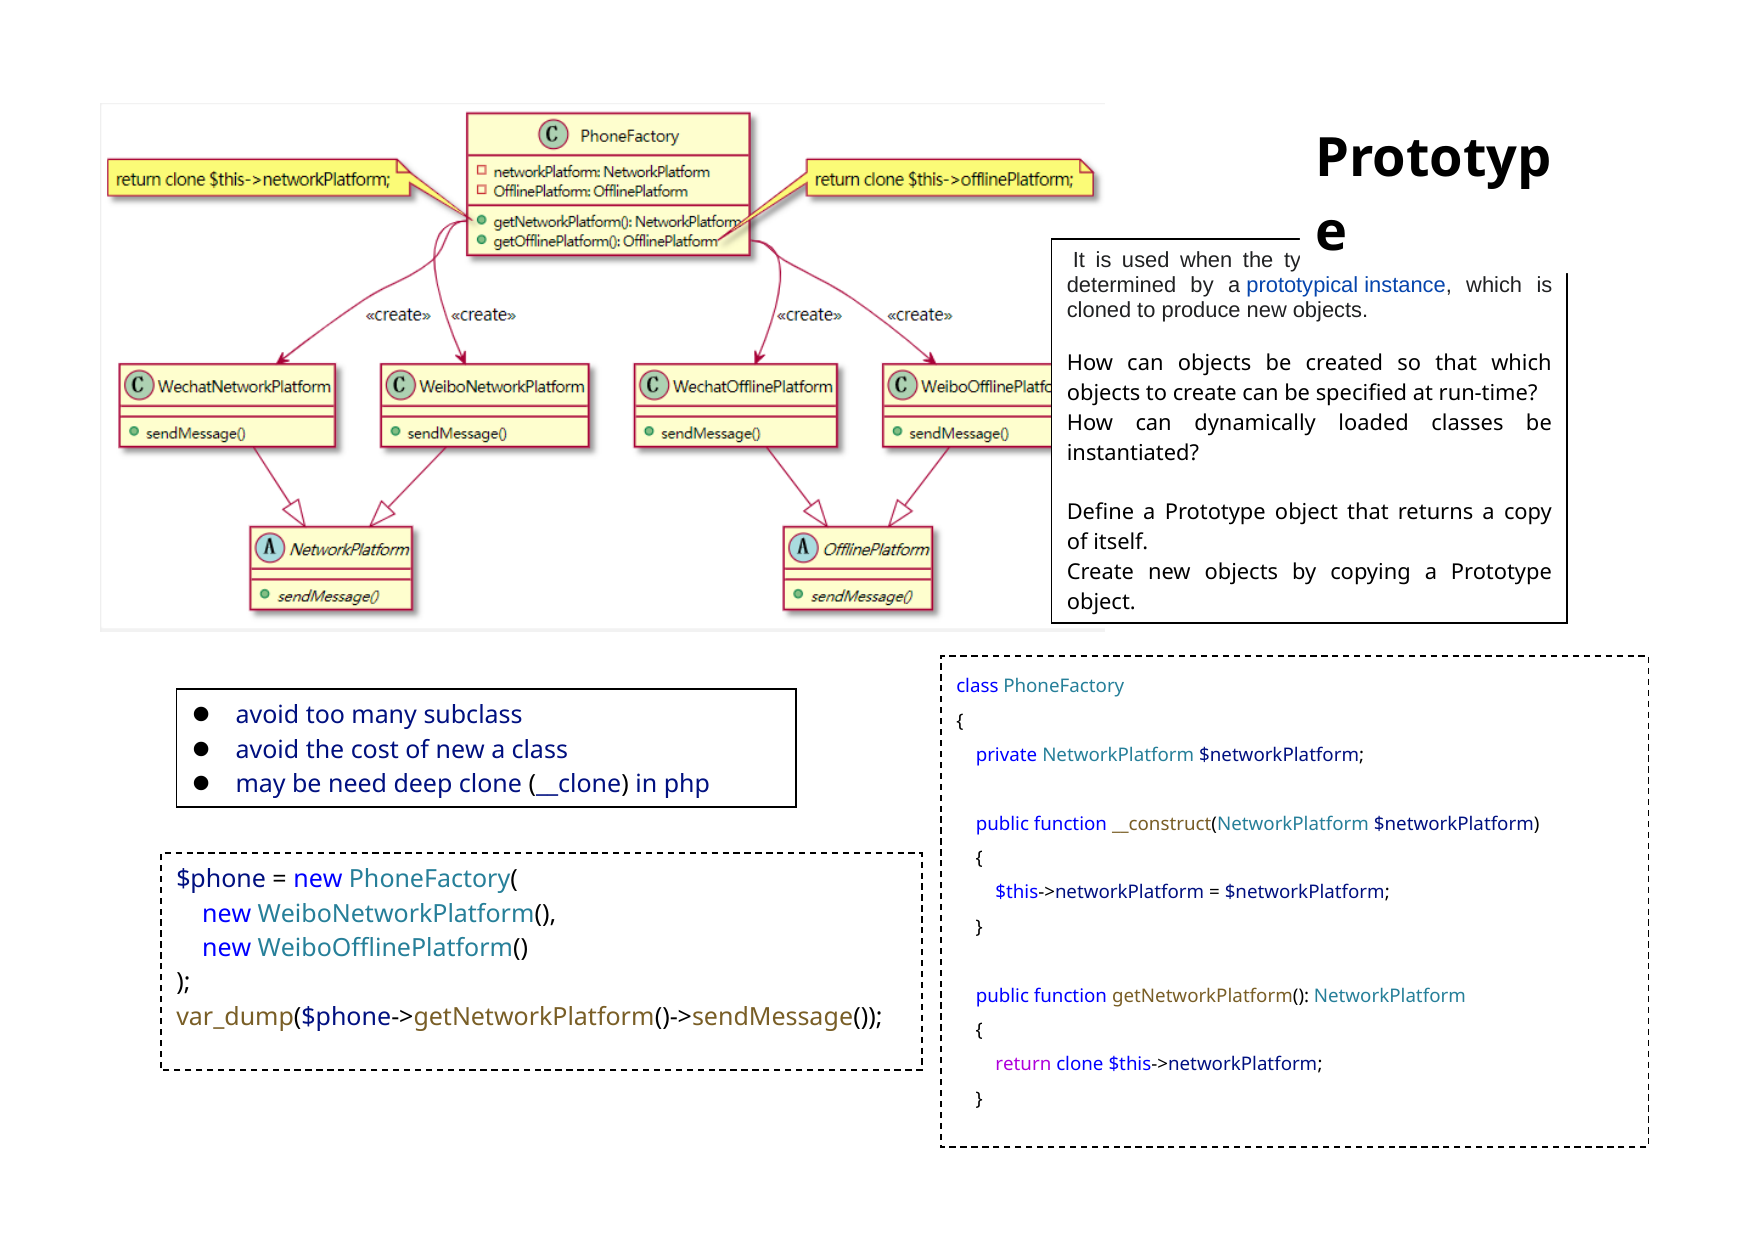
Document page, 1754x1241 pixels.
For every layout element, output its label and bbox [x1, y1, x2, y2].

picture [100, 103, 1105, 632]
